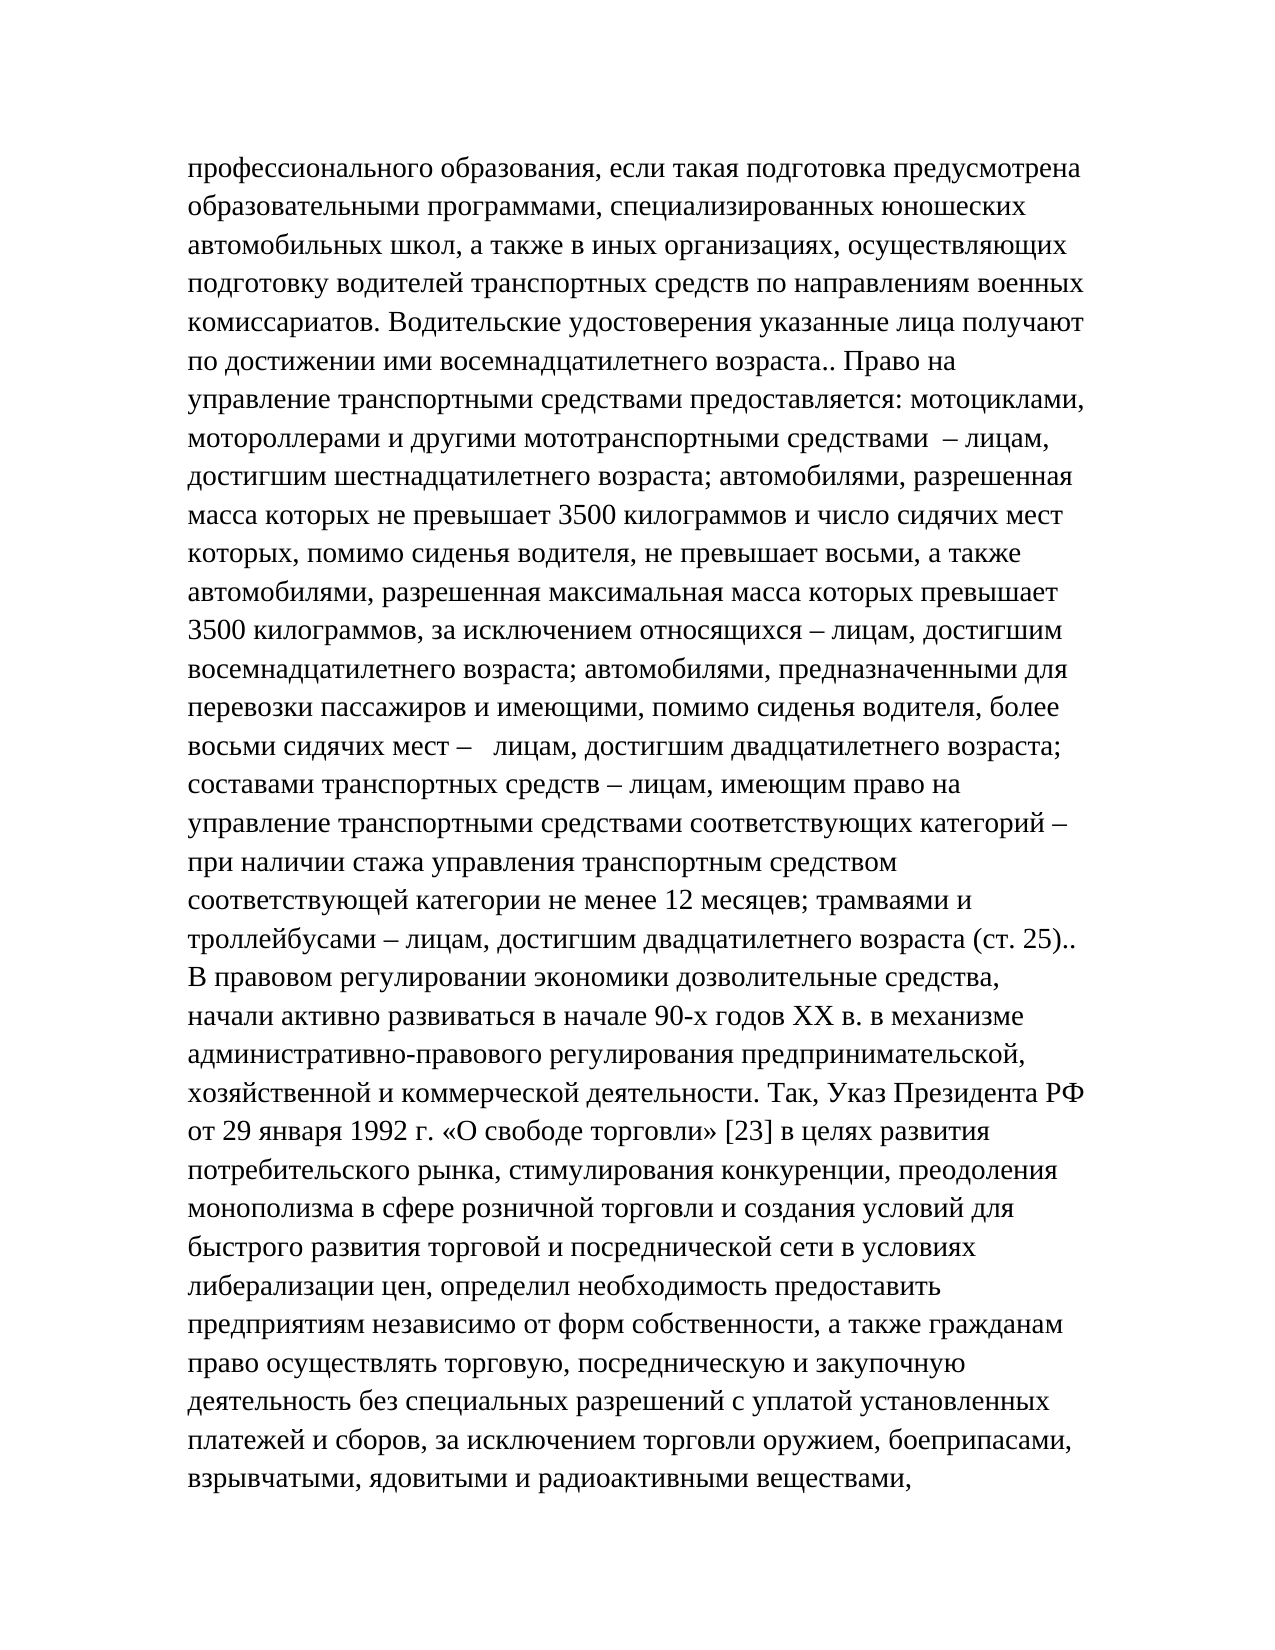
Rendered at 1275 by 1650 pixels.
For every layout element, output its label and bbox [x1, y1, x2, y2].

text [187, 150, 1087, 1494]
